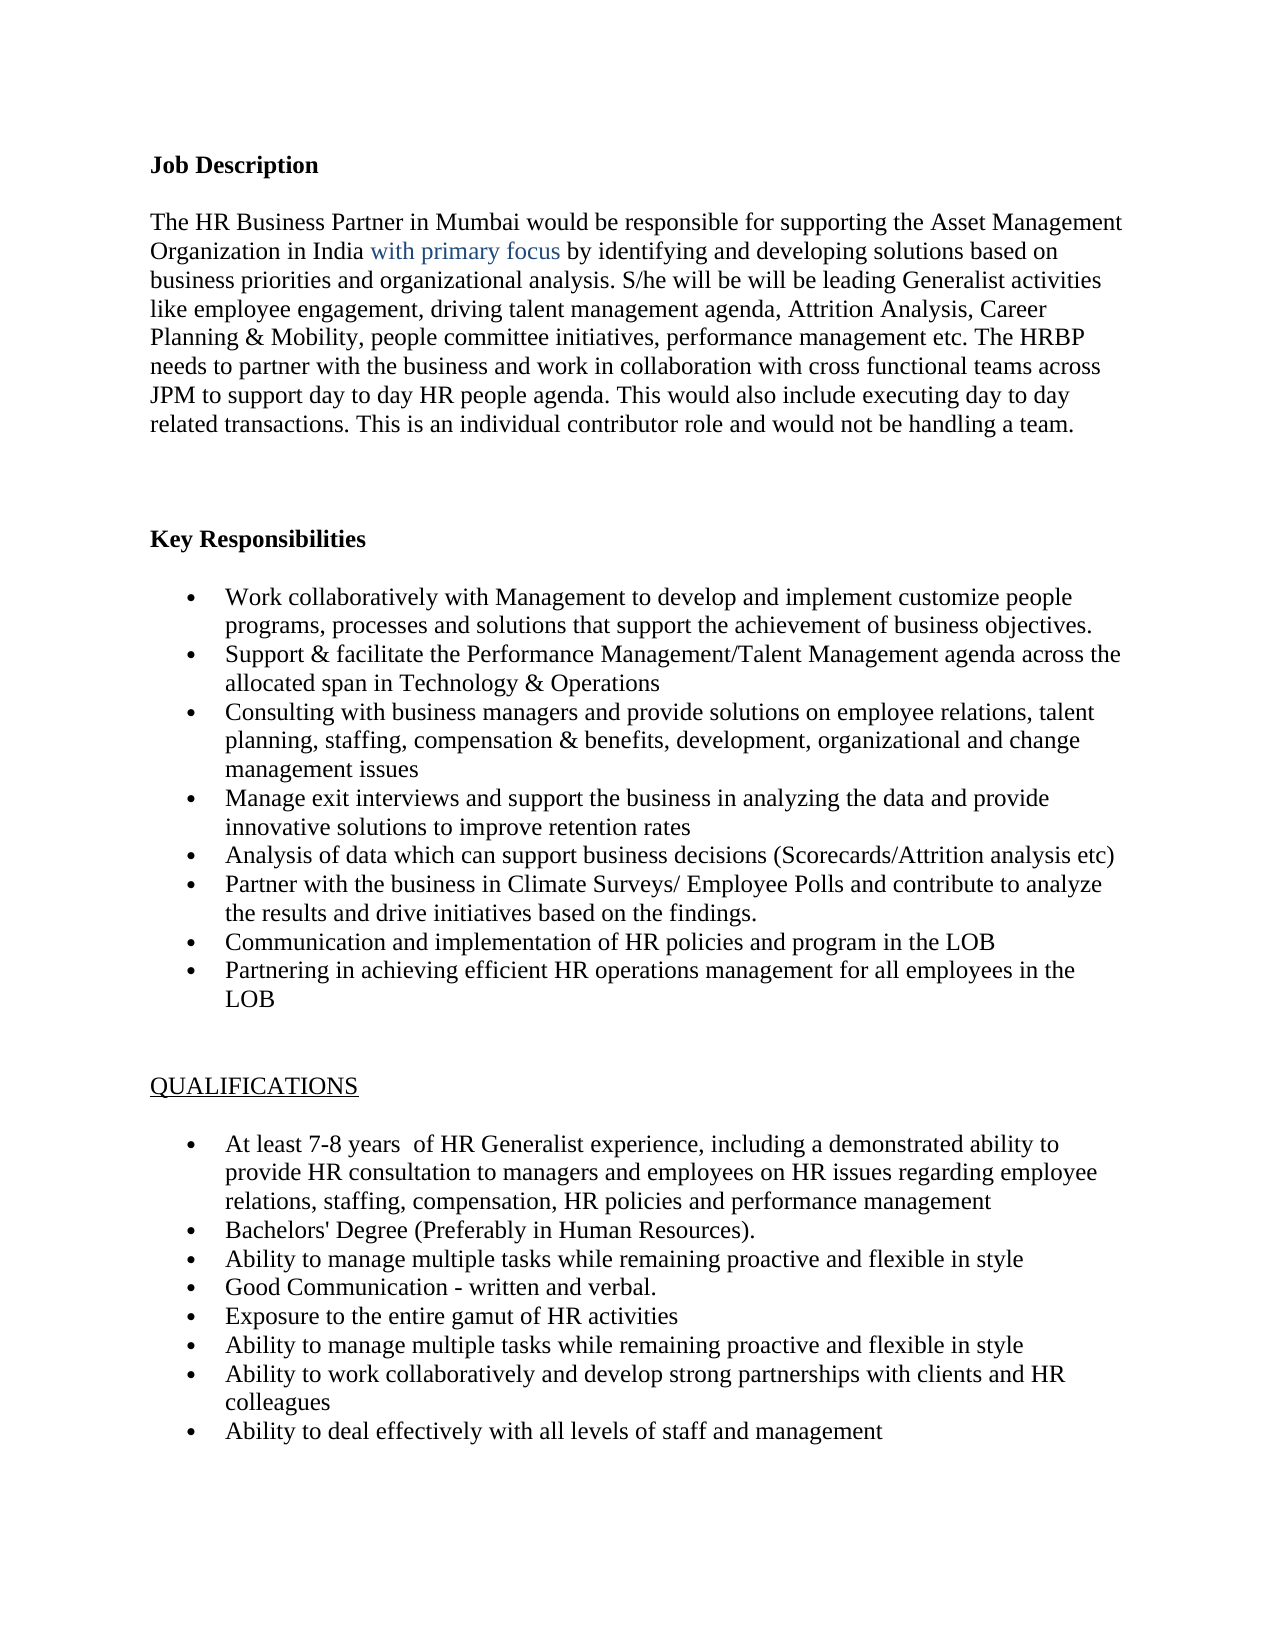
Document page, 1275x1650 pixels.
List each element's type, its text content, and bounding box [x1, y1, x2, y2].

text QUALIFICATIONS [150, 1042, 1125, 1099]
list Ability to manage multiple tasks while remaining proactive and flexible in style [187, 1330, 1125, 1359]
list Ability to deal effectively with all levels of staff and management [187, 1416, 1125, 1445]
list Support & facilitate the Performance Management/Talent Management agenda across the allocated span in Technology & Operations [187, 639, 1125, 697]
list At least 7-8 years of HR Generalist experience, including a demonstrated ability to provide HR consultation to managers and employees on HR issues regarding employee relations, staffing, compensation, HR policies and performance management [187, 1129, 1125, 1215]
list Ability to manage multiple tasks while remaining proactive and flexible in style [187, 1244, 1125, 1272]
list Exposure to the entire gamut of HR activities [187, 1301, 1125, 1330]
list Consulting with business managers and provide solutions on employee relations, talent planning, staffing, compensation & benefits, development, organizational and change management issues [187, 697, 1125, 783]
list Work collaboratively with Management to develop and implement customize people programs, processes and solutions that support the achievement of business objectives. [187, 582, 1125, 639]
list Bachelors' Degree (Preferably in Human Resources). [187, 1215, 1125, 1244]
list Good Communication - written and verbal. [187, 1272, 1125, 1301]
list Ability to work collaboratively and develop strong partnerships with clients and HR colleagues [187, 1359, 1125, 1416]
list Partner with the business in Climate Surveys/ Employee Polls and contribute to analyze the results and drive initiatives based on the findings. [187, 869, 1125, 927]
list Communication and implementation of HR policies and program in the LOB [187, 927, 1125, 955]
text Job Description The HR Business Partner in Mumbai would be responsible for supporting the Asset Management Organization in India with primary focus by identifying and developing solutions based on business priorities and organizational analysis. S/he will be will be leading Generalist activities like employee engagement, driving talent management agenda, Attrition Analysis, Career Planning & Mobility, people committee initiatives, performance management etc. The HRBP needs to partner with the business and work in collaboration with cross functional teams across JPM to support day to day HR people agenda. This would also include executing day to day related transactions. This is an individual contributor role and would not be handling a team. Key Responsibilities [150, 150, 1125, 552]
list Manage exit interviews and support the business in analyzing the data and provide innovative solutions to improve retention rates [187, 783, 1125, 840]
list Partnering in achieving efficient HR operations management for all employees in the LOB [187, 955, 1125, 1013]
list Analysis of data which can support business decisions (Scorecards/Attrition analysis etc) [187, 840, 1125, 869]
